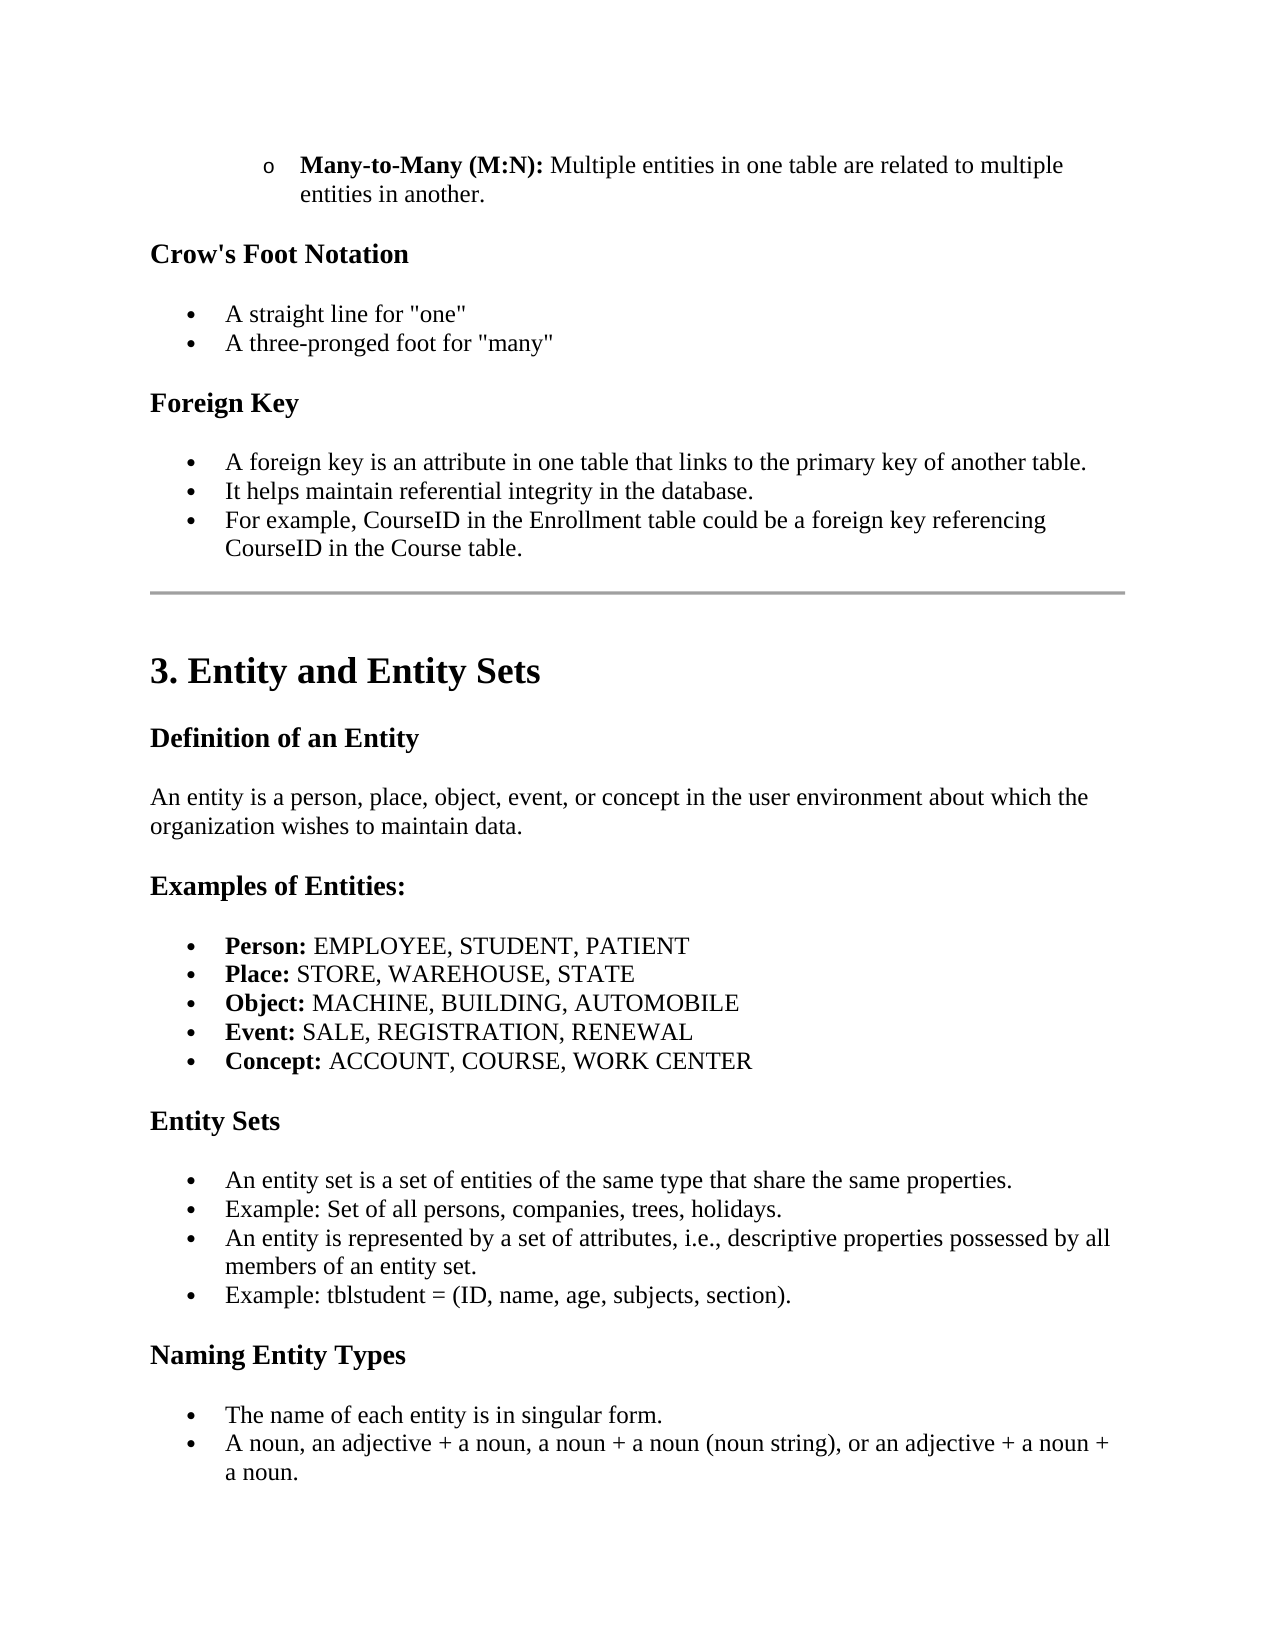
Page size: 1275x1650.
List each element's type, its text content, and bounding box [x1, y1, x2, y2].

list The name of each entity is in singular form. [187, 1400, 1125, 1428]
list Event: SALE, REGISTRATION, RENEWAL [187, 1017, 1125, 1046]
list Many-to-Many (M:N): Multiple entities in one table are related to multiple entities in another. [262, 150, 1125, 208]
list Example: Set of all persons, companies, trees, holidays. [187, 1194, 1125, 1223]
list It helps maintain referential integrity in the database. [187, 476, 1125, 505]
text Naming Entity Types [150, 1338, 1125, 1371]
list For example, CourseID in the Enrollment table could be a foreign key referencing CourseID in the Course table. [187, 505, 1125, 562]
text Foreign Key [150, 386, 1125, 418]
text Definition of an Entity [150, 721, 1125, 753]
list A three-pronged foot for "many" [187, 328, 1125, 357]
text Examples of Entities: [150, 869, 1125, 902]
list Concept: ACCOUNT, COURSE, WORK CENTER [187, 1046, 1125, 1074]
list Object: MACHINE, BUILDING, AUTOMOBILE [187, 988, 1125, 1017]
list An entity is represented by a set of attributes, i.e., descriptive properties possessed by all members of an entity set. [187, 1223, 1125, 1280]
list A noun, an adjective + a noun, a noun + a noun (noun string), or an adjective + a noun + a noun. [187, 1428, 1125, 1486]
text An entity is a person, place, object, event, or concept in the user environment about which the organization wishes to maintain data. [150, 782, 1125, 840]
list Place: STORE, WAREHOUSE, STATE [187, 959, 1125, 988]
text Crow's Foot Notation [150, 237, 1125, 270]
text Entity Sets [150, 1104, 1125, 1136]
list A foreign key is an attribute in one table that links to the primary key of another table. [187, 447, 1125, 476]
list An entity set is a set of entities of the same type that share the same properties. [187, 1165, 1125, 1194]
list Example: tblstudent = (ID, name, age, subjects, section). [187, 1280, 1125, 1309]
list Person: EMPLOYEE, STUDENT, PATIENT [187, 931, 1125, 959]
list A straight line for "one" [187, 299, 1125, 328]
text 3. Entity and Entity Sets [150, 649, 1125, 692]
